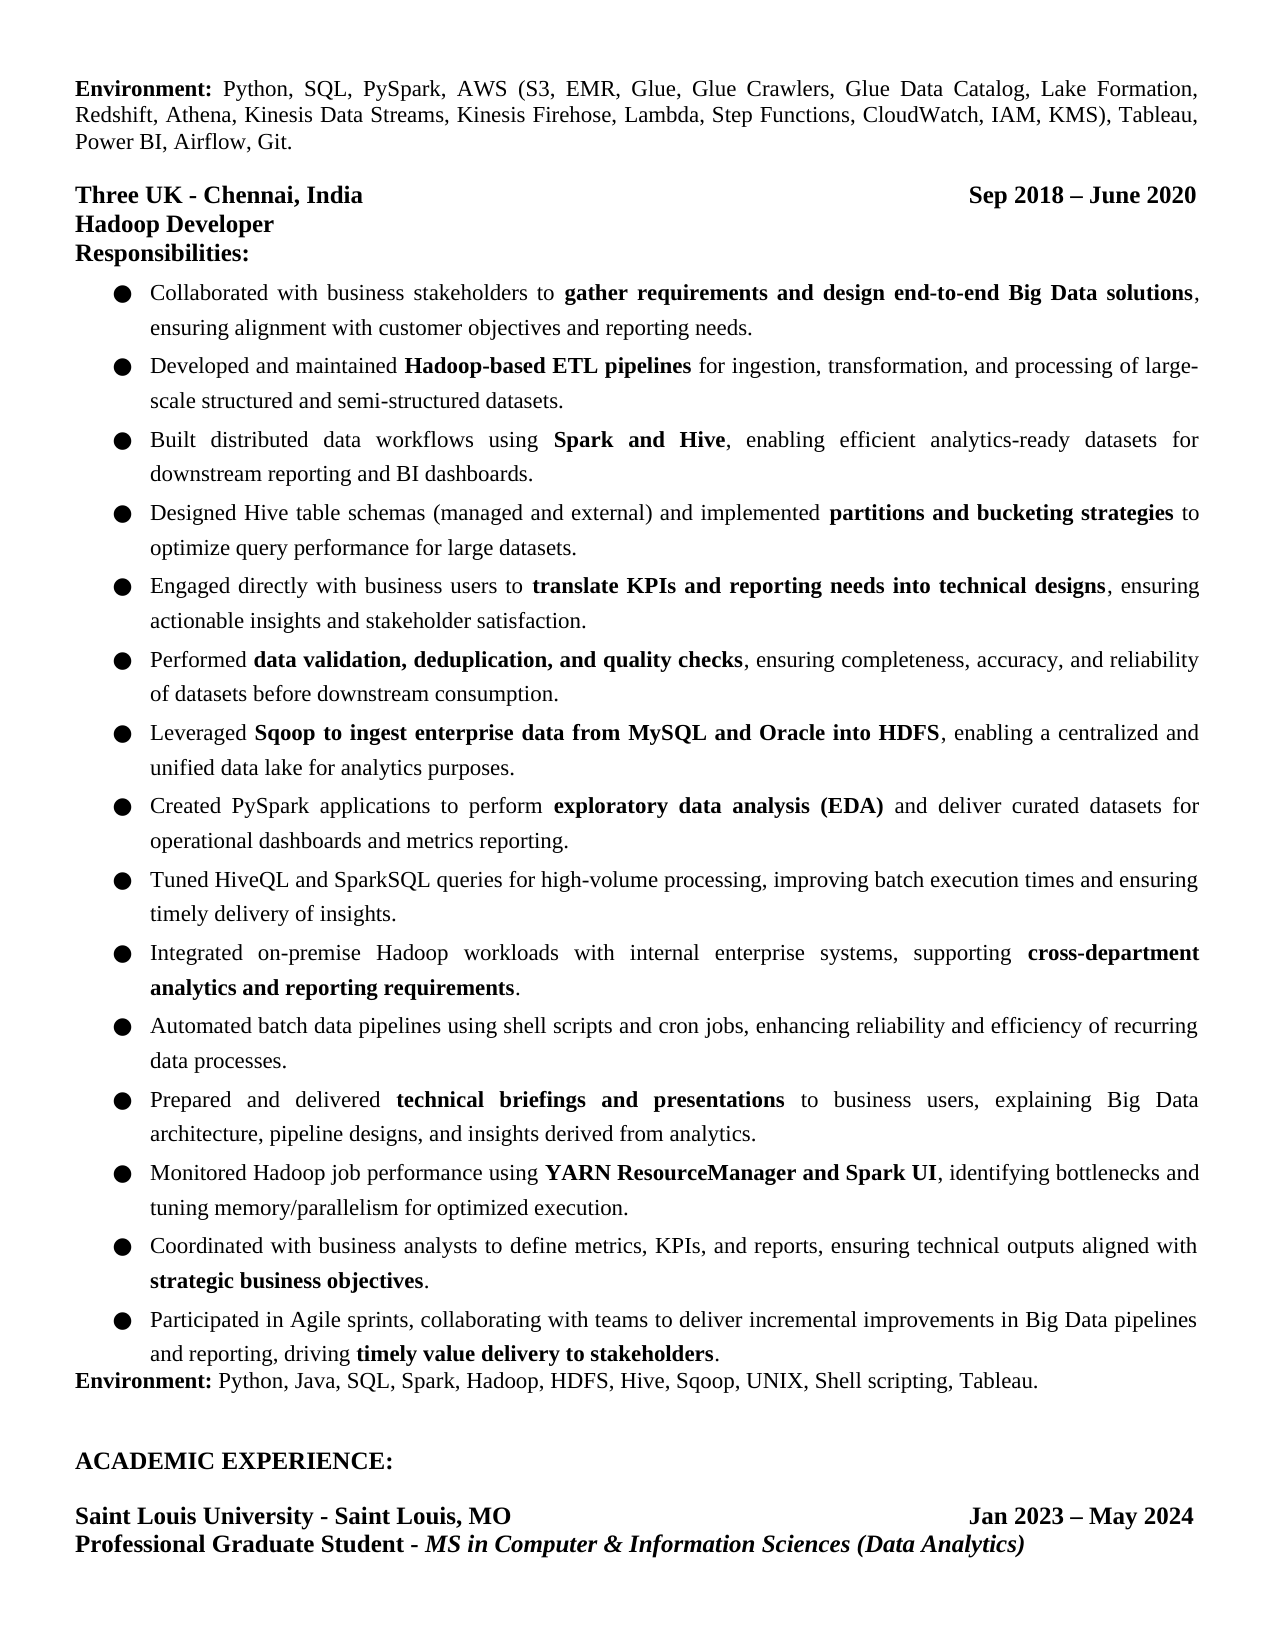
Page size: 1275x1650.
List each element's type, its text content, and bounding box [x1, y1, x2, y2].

text Three UK - Chennai, India Sep 2018 – June 2020 [75, 180, 1199, 209]
list Collaborated with business stakeholders to gather requirements and design end-to-end Big Data solutions, ensuring alignment with customer objectives and reporting needs. [112, 267, 1199, 340]
text Saint Louis University - Saint Louis, MO Jan 2023 – May 2024 [75, 1501, 1199, 1529]
list Prepared and delivered technical briefings and presentations to business users, explaining Big Data architecture, pipeline designs, and insights derived from analytics. [112, 1073, 1199, 1147]
list Tuned HiveQL and SparkSQL queries for high-volume processing, improving batch execution times and ensuring timely delivery of insights. [112, 853, 1199, 927]
text Hadoop Developer [75, 209, 1199, 238]
list Integrated on-premise Hadoop workloads with internal enterprise systems, supporting cross-department analytics and reporting requirements. [112, 927, 1199, 1000]
text Professional Graduate Student - MS in Computer & Information Sciences (Data Analytics) [75, 1529, 1199, 1558]
list Automated batch data pipelines using shell scripts and cron jobs, enhancing reliability and efficiency of recurring data processes. [112, 1000, 1199, 1073]
list Developed and maintained Hadoop-based ETL pipelines for ingestion, transformation, and processing of large-scale structured and semi-structured datasets. [112, 340, 1199, 413]
list Coordinated with business analysts to define metrics, KPIs, and reports, ensuring technical outputs aligned with strategic business objectives. [112, 1220, 1199, 1293]
list Created PySpark applications to perform exploratory data analysis (EDA) and deliver curated datasets for operational dashboards and metrics reporting. [112, 780, 1199, 853]
text Environment: Python, Java, SQL, Spark, Hadoop, HDFS, Hive, Sqoop, UNIX, Shell scripting, Tableau. [75, 1367, 1199, 1393]
list Engaged directly with business users to translate KPIs and reporting needs into technical designs, ensuring actionable insights and stakeholder satisfaction. [112, 560, 1199, 633]
text ACADEMIC EXPERIENCE: [75, 1446, 1199, 1474]
text Environment: Python, SQL, PySpark, AWS (S3, EMR, Glue, Glue Crawlers, Glue Data Catalog, Lake Formation, Redshift, Athena, Kinesis Data Streams, Kinesis Firehose, Lambda, Step Functions, CloudWatch, IAM, KMS), Tableau, Power BI, Airflow, Git. [75, 75, 1199, 154]
list Performed data validation, deduplication, and quality checks, ensuring completeness, accuracy, and reliability of datasets before downstream consumption. [112, 633, 1199, 707]
text Responsibilities: [75, 238, 1199, 267]
list Monitored Hadoop job performance using YARN ResourceManager and Spark UI, identifying bottlenecks and tuning memory/parallelism for optimized execution. [112, 1147, 1199, 1220]
list Designed Hive table schemas (managed and external) and implemented partitions and bucketing strategies to optimize query performance for large datasets. [112, 487, 1199, 560]
list Built distributed data workflows using Spark and Hive, enabling efficient analytics-ready datasets for downstream reporting and BI dashboards. [112, 413, 1199, 487]
list Leveraged Sqoop to ingest enterprise data from MySQL and Oracle into HDFS, enabling a centralized and unified data lake for analytics purposes. [112, 707, 1199, 780]
list Participated in Agile sprints, collaborating with teams to deliver incremental improvements in Big Data pipelines and reporting, driving timely value delivery to stakeholders. [112, 1293, 1199, 1367]
